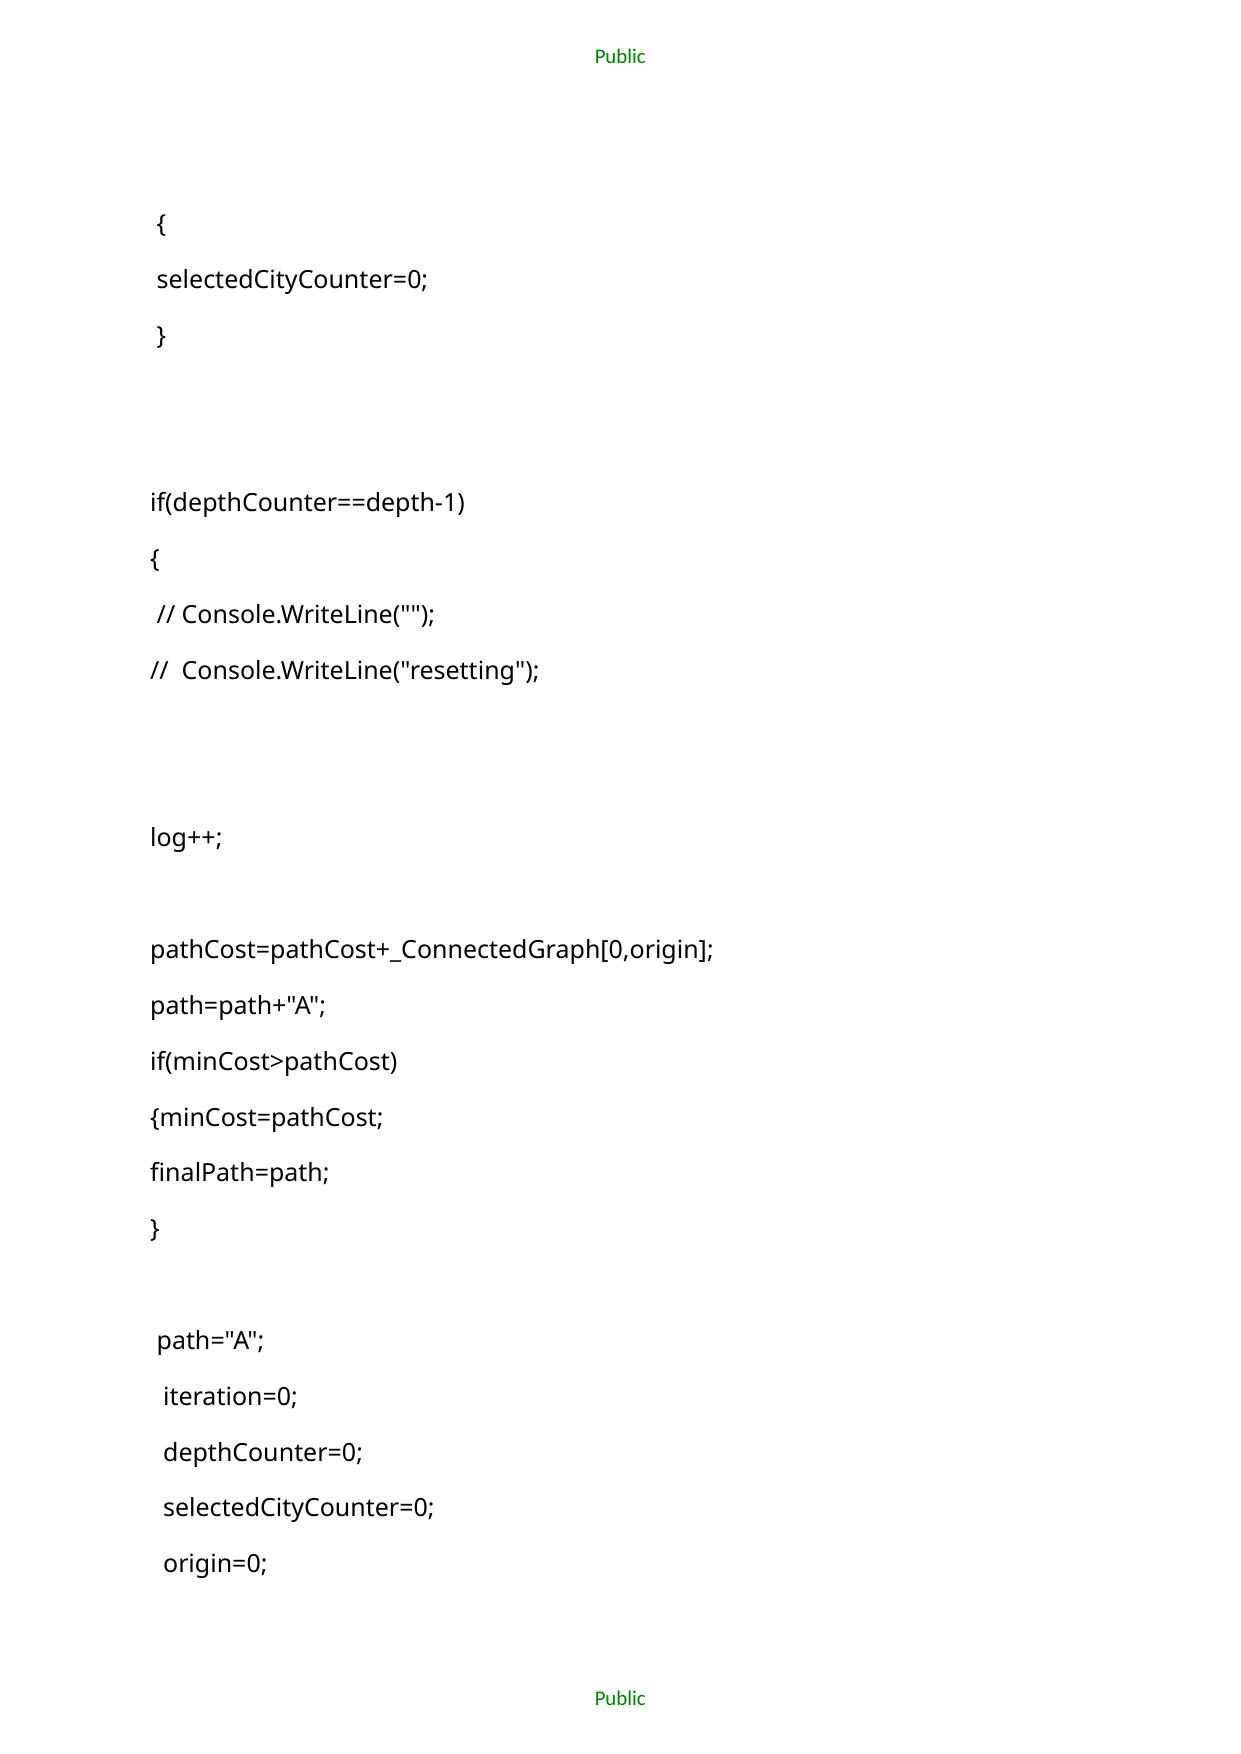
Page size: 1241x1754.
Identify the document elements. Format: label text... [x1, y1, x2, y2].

text selectedCityCounter=0; [150, 1490, 1090, 1524]
text { [150, 541, 1090, 575]
text log++; [150, 820, 1090, 854]
text // Console.WriteLine(""); [150, 597, 1090, 631]
text path="A"; [150, 1322, 1090, 1357]
text if(depthCounter==depth-1) [150, 485, 1090, 519]
text iteration=0; [150, 1378, 1090, 1412]
text // Console.WriteLine("resetting"); [150, 652, 1090, 687]
text } [150, 317, 1090, 352]
text path=path+"A"; [150, 987, 1090, 1022]
text {minCost=pathCost; [150, 1099, 1090, 1133]
text } [150, 1211, 1090, 1245]
text selectedCityCounter=0; [150, 262, 1090, 296]
text if(minCost>pathCost) [150, 1043, 1090, 1077]
text origin=0; [150, 1546, 1090, 1580]
text { [150, 206, 1090, 240]
text pathCost=pathCost+_ConnectedGraph[0,origin]; [150, 932, 1090, 966]
text depthCounter=0; [150, 1434, 1090, 1468]
text finalPath=path; [150, 1155, 1090, 1189]
